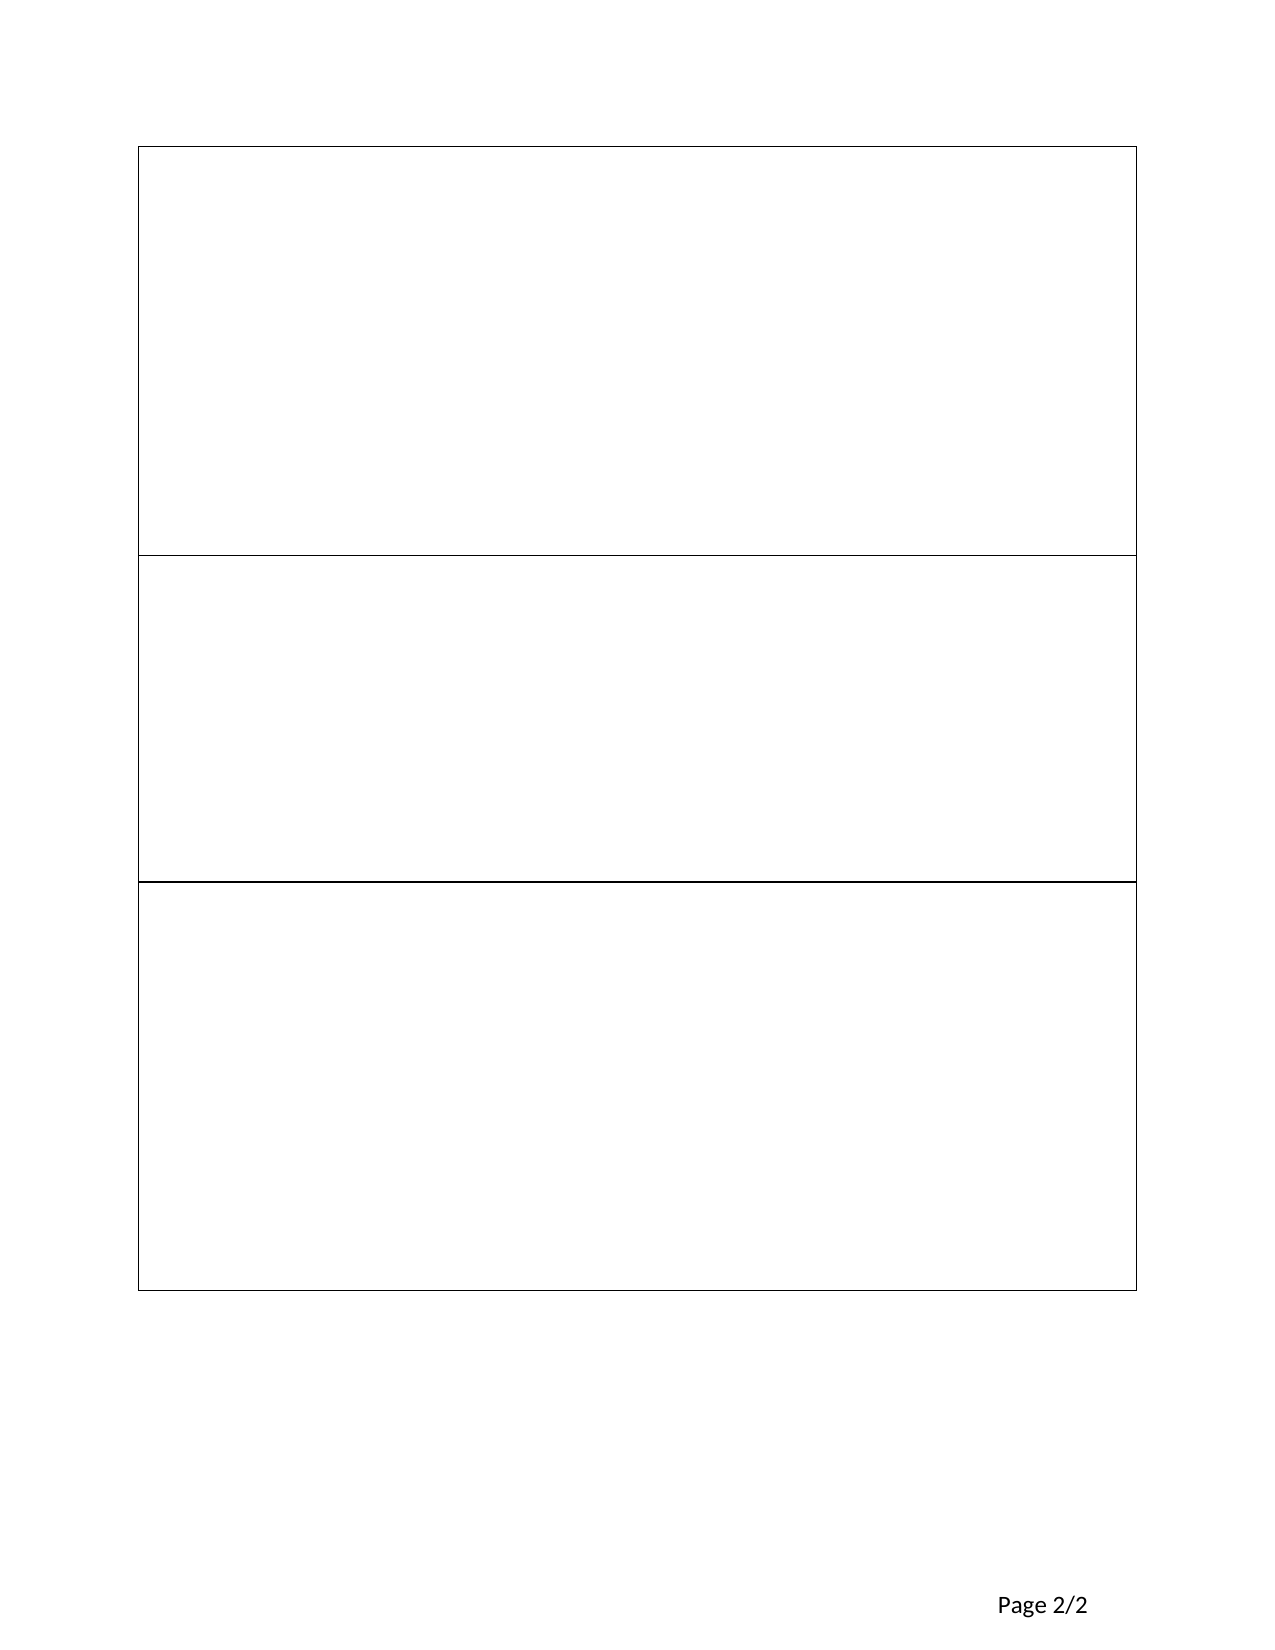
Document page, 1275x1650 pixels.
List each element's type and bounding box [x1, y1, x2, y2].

table_cell [139, 883, 1136, 1290]
table_cell [139, 556, 1136, 881]
table_header [139, 147, 1136, 554]
